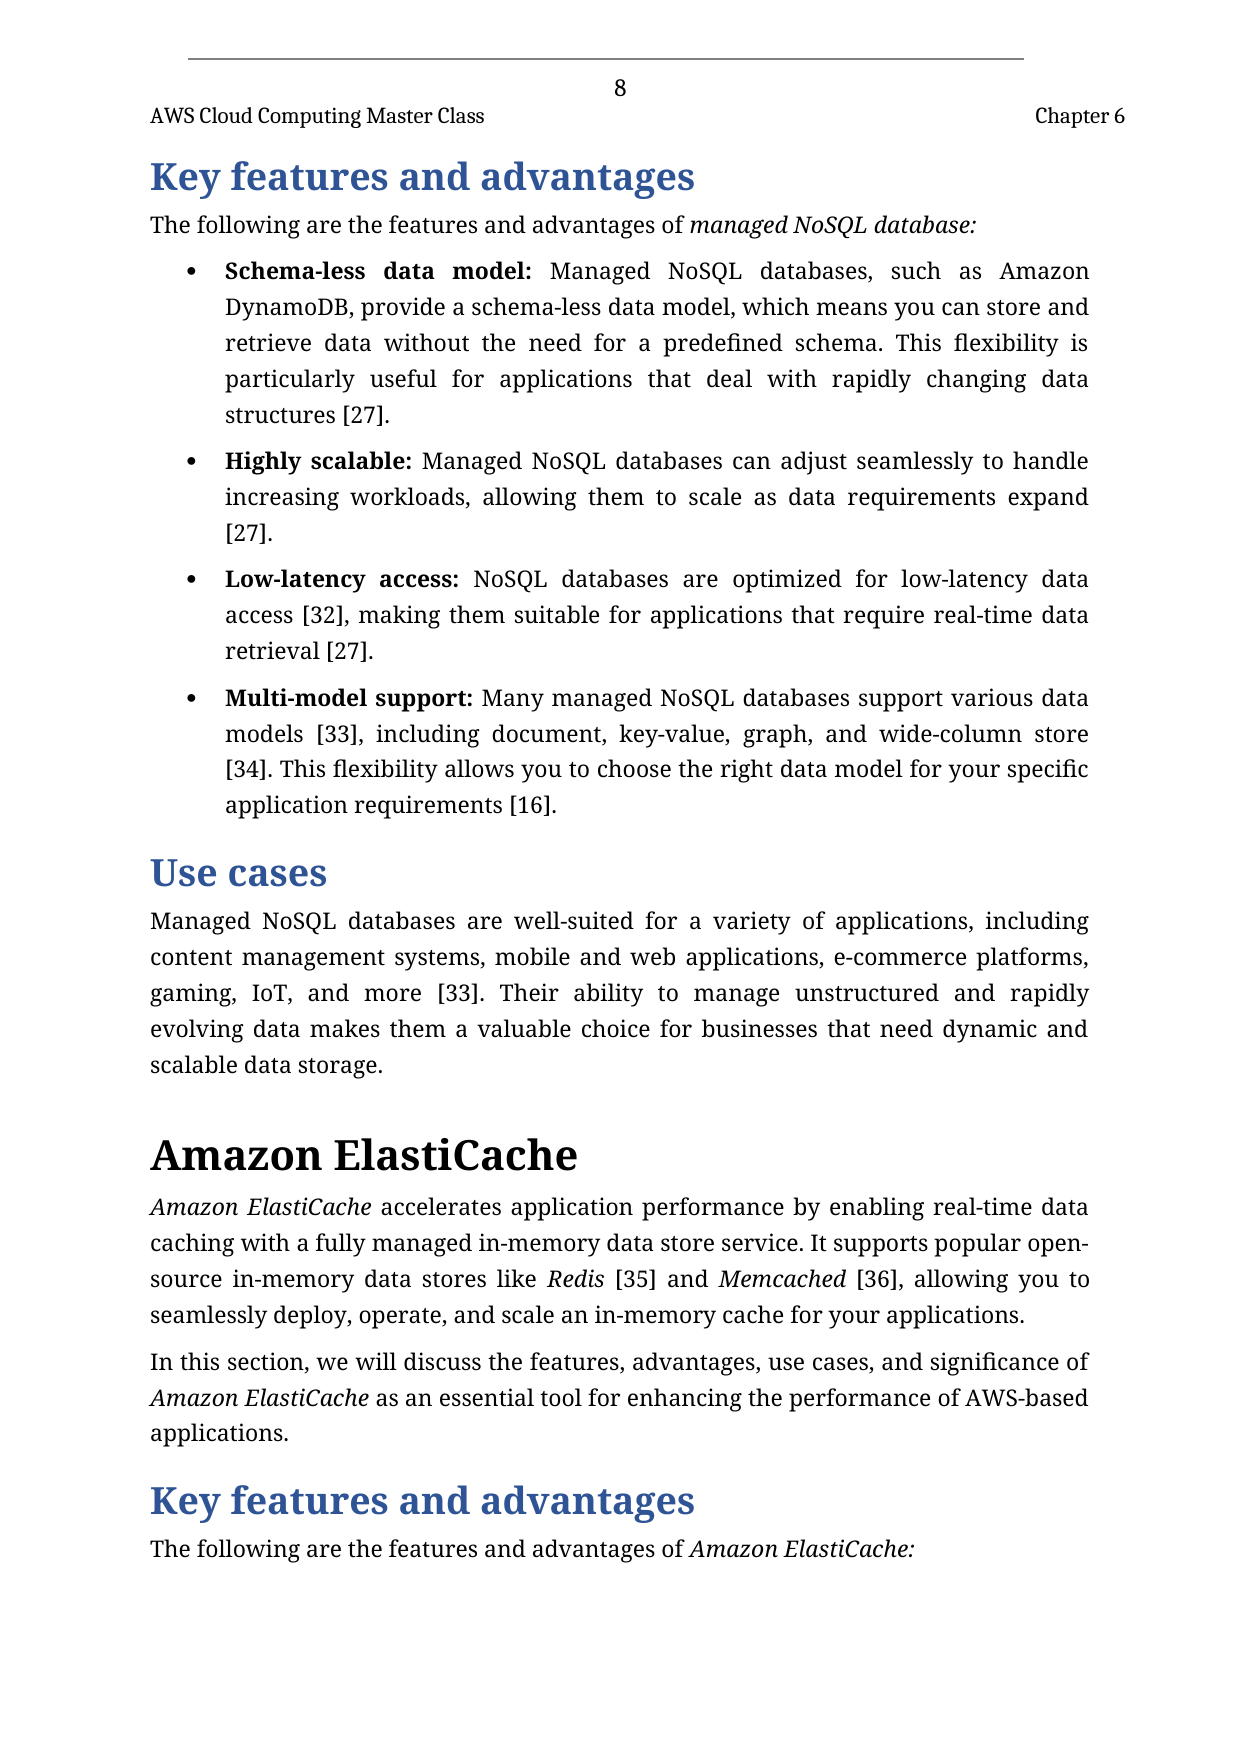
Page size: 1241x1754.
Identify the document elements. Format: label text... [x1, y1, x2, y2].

subtitle Use cases [150, 846, 1090, 897]
list Schema-less data model: Managed NoSQL databases, such as Amazon DynamoDB, provide a schema-less data model, which means you can store and retrieve data without the need for a predefined schema. This flexibility is particularly useful for applications that deal with rapidly changing data structures. [187, 255, 1090, 430]
text The following are the features and advantages of Amazon ElastiCache: [150, 1533, 1090, 1564]
text In this section, we will discuss the features, advantages, use cases, and significance of Amazon ElastiCache as an essential tool for enhancing the performance of AWS-based applications. [150, 1346, 1090, 1449]
list Multi-model support: Many managed NoSQL databases support various data models, including document, key-value, graph, and wide-column store. This flexibility allows you to choose the right data model for your specific application requirements. [187, 682, 1090, 821]
list Low-latency access: NoSQL databases are optimized for low-latency data access, making them suitable for applications that require real-time data retrieval. [187, 563, 1090, 666]
text Managed NoSQL databases are well-suited for a variety of applications, including content management systems, mobile and web applications, e-commerce platforms, gaming, IoT, and more. Their ability to manage unstructured and rapidly evolving data makes them a valuable choice for businesses that need dynamic and scalable data storage. [150, 905, 1090, 1080]
text Amazon ElastiCache accelerates application performance by enabling real-time data caching with a fully managed in-memory data store service. It supports popular open-source in-memory data stores like Redis and Memcached, allowing you to seamlessly deploy, operate, and scale an in-memory cache for your applications. [150, 1191, 1090, 1330]
text The following are the features and advantages of managed NoSQL database: [150, 209, 1090, 240]
subtitle Key features and advantages [150, 150, 1090, 201]
list Highly scalable: Managed NoSQL databases can adjust seamlessly to handle increasing workloads, allowing them to scale as data requirements expand. [187, 445, 1090, 548]
subtitle Amazon ElastiCache [150, 1126, 1090, 1183]
subtitle Key features and advantages [150, 1474, 1090, 1525]
